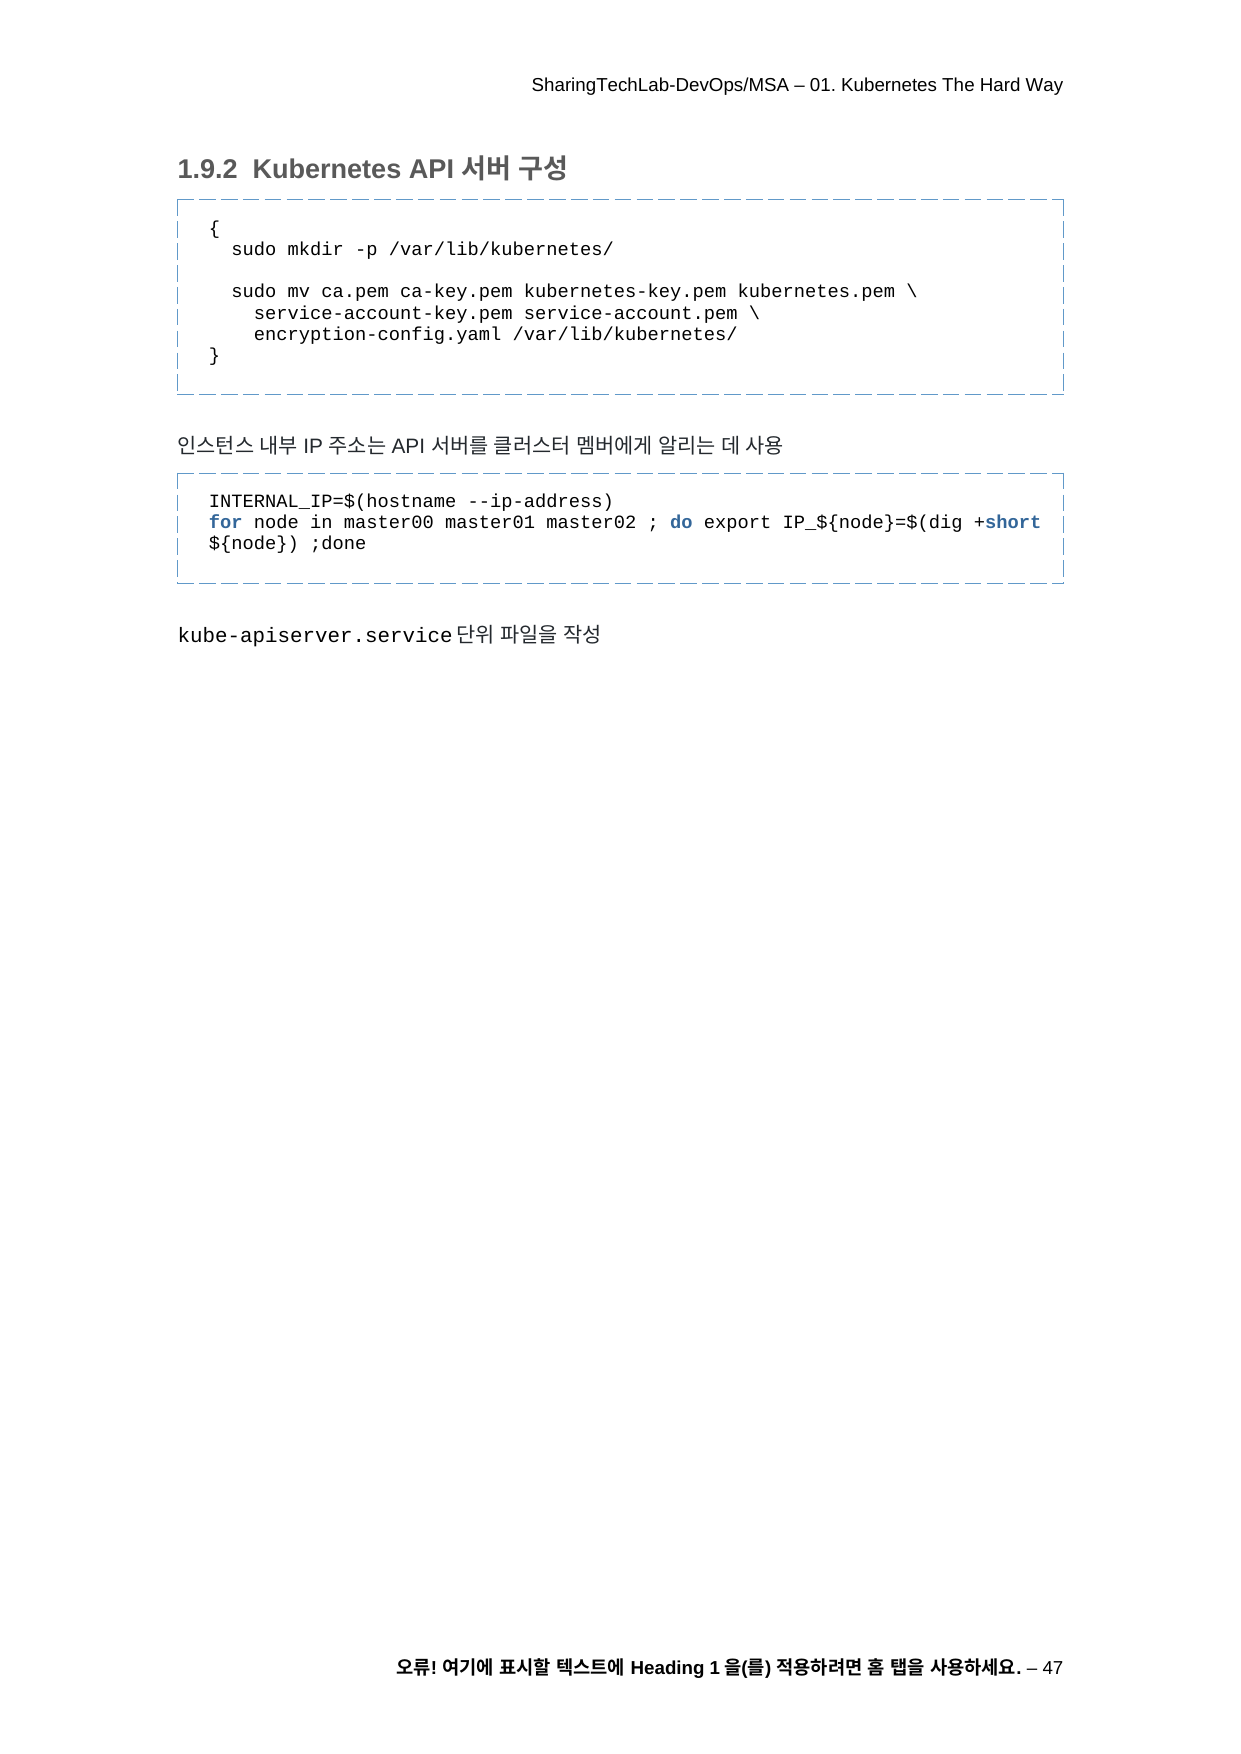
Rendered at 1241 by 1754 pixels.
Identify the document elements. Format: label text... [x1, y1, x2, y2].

text kube-apiserver.service단위 파일을 작성 [177, 620, 1063, 648]
table_header INTERNAL_IP=$(hostname --ip-address) for node in master00 master01 master02 ; do export IP_${node}=$(dig +short ${node}) ;done [178, 473, 1063, 582]
table_header { sudo mkdir -p /var/lib/kubernetes/ sudo mv ca.pem ca-key.pem kubernetes-key.pem kubernetes.pem \ service-account-key.pem service-account.pem \ encryption-config.yaml /var/lib/kubernetes/ } [178, 199, 1063, 394]
text 인스턴스 내부 IP 주소는 API 서버를 클러스터 멤버에게 알리는 데 사용 [177, 432, 1063, 460]
subtitle Kubernetes API 서버 구성 [177, 150, 1063, 187]
